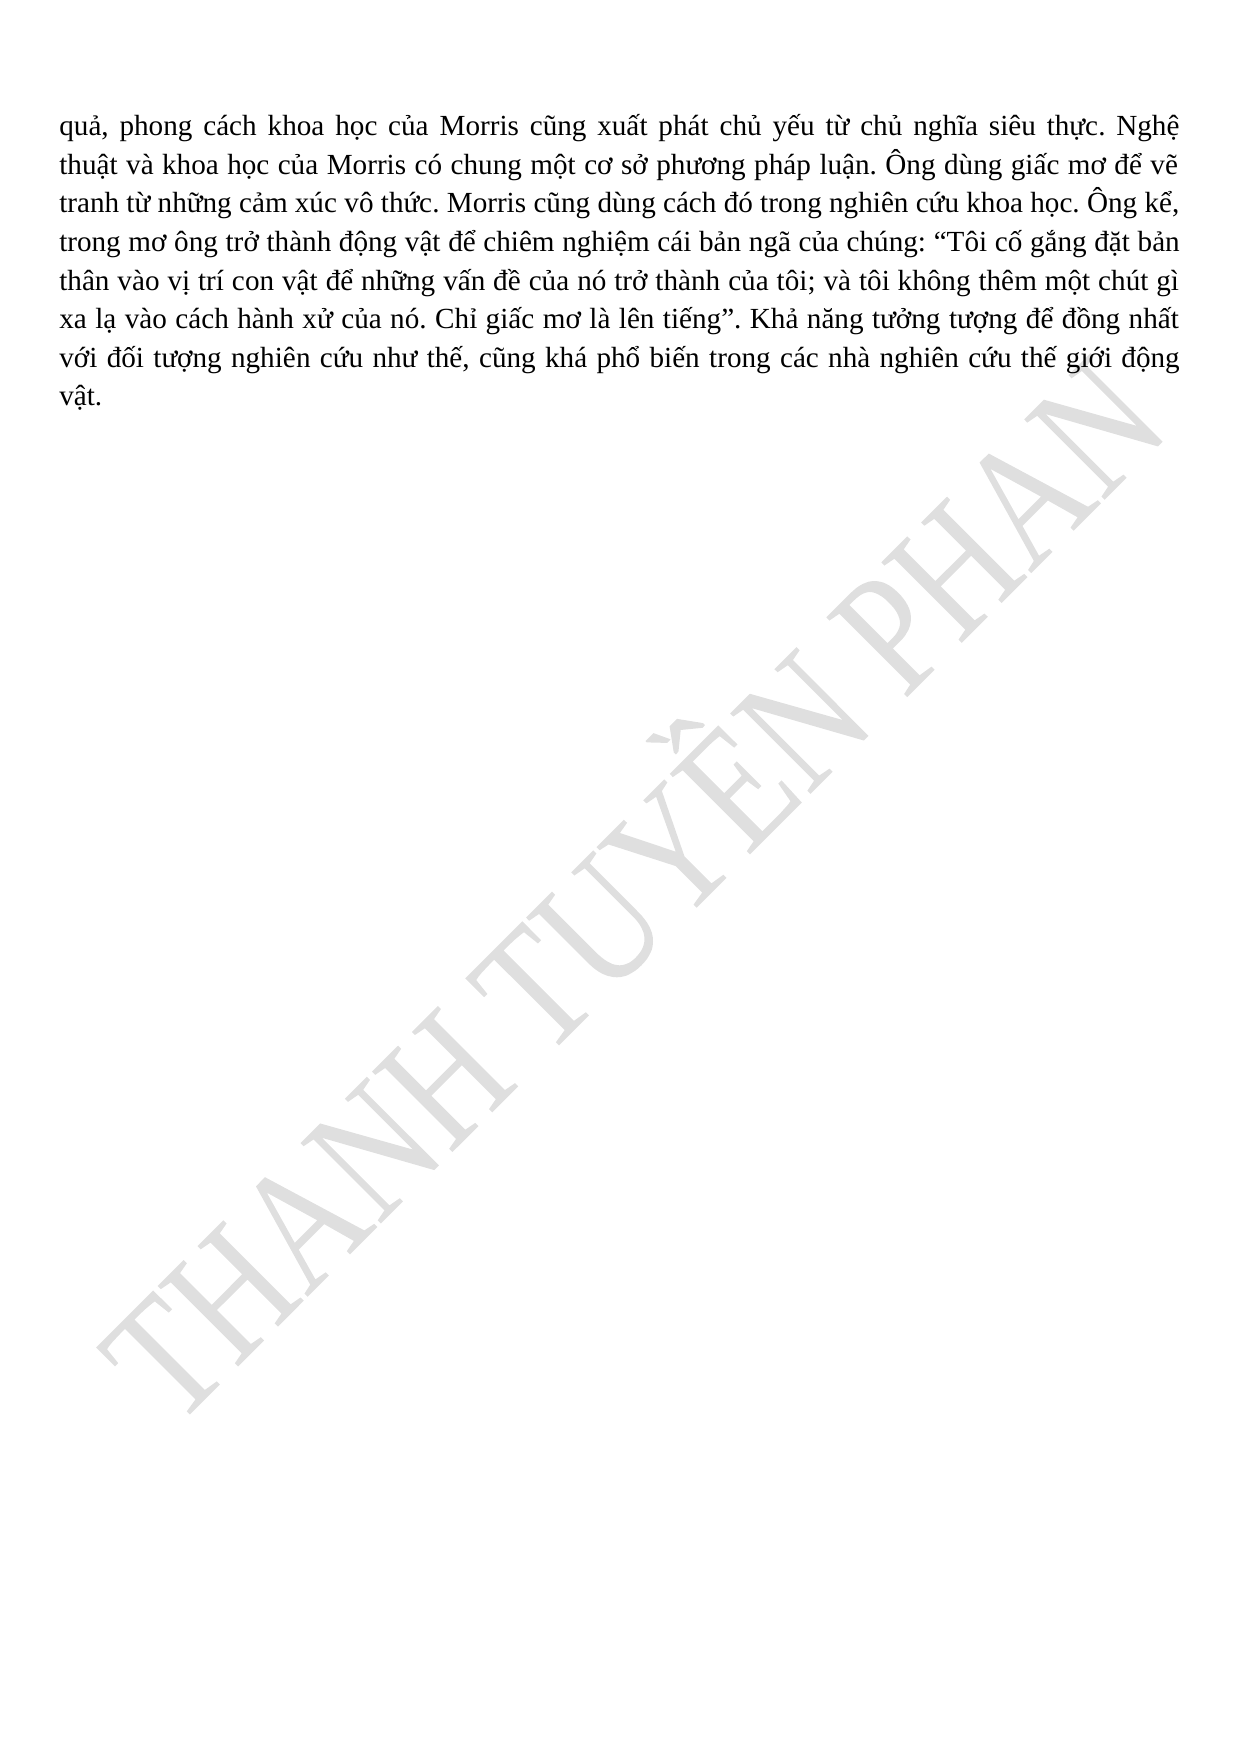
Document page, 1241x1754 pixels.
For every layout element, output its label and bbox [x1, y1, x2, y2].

text [59, 108, 1181, 412]
